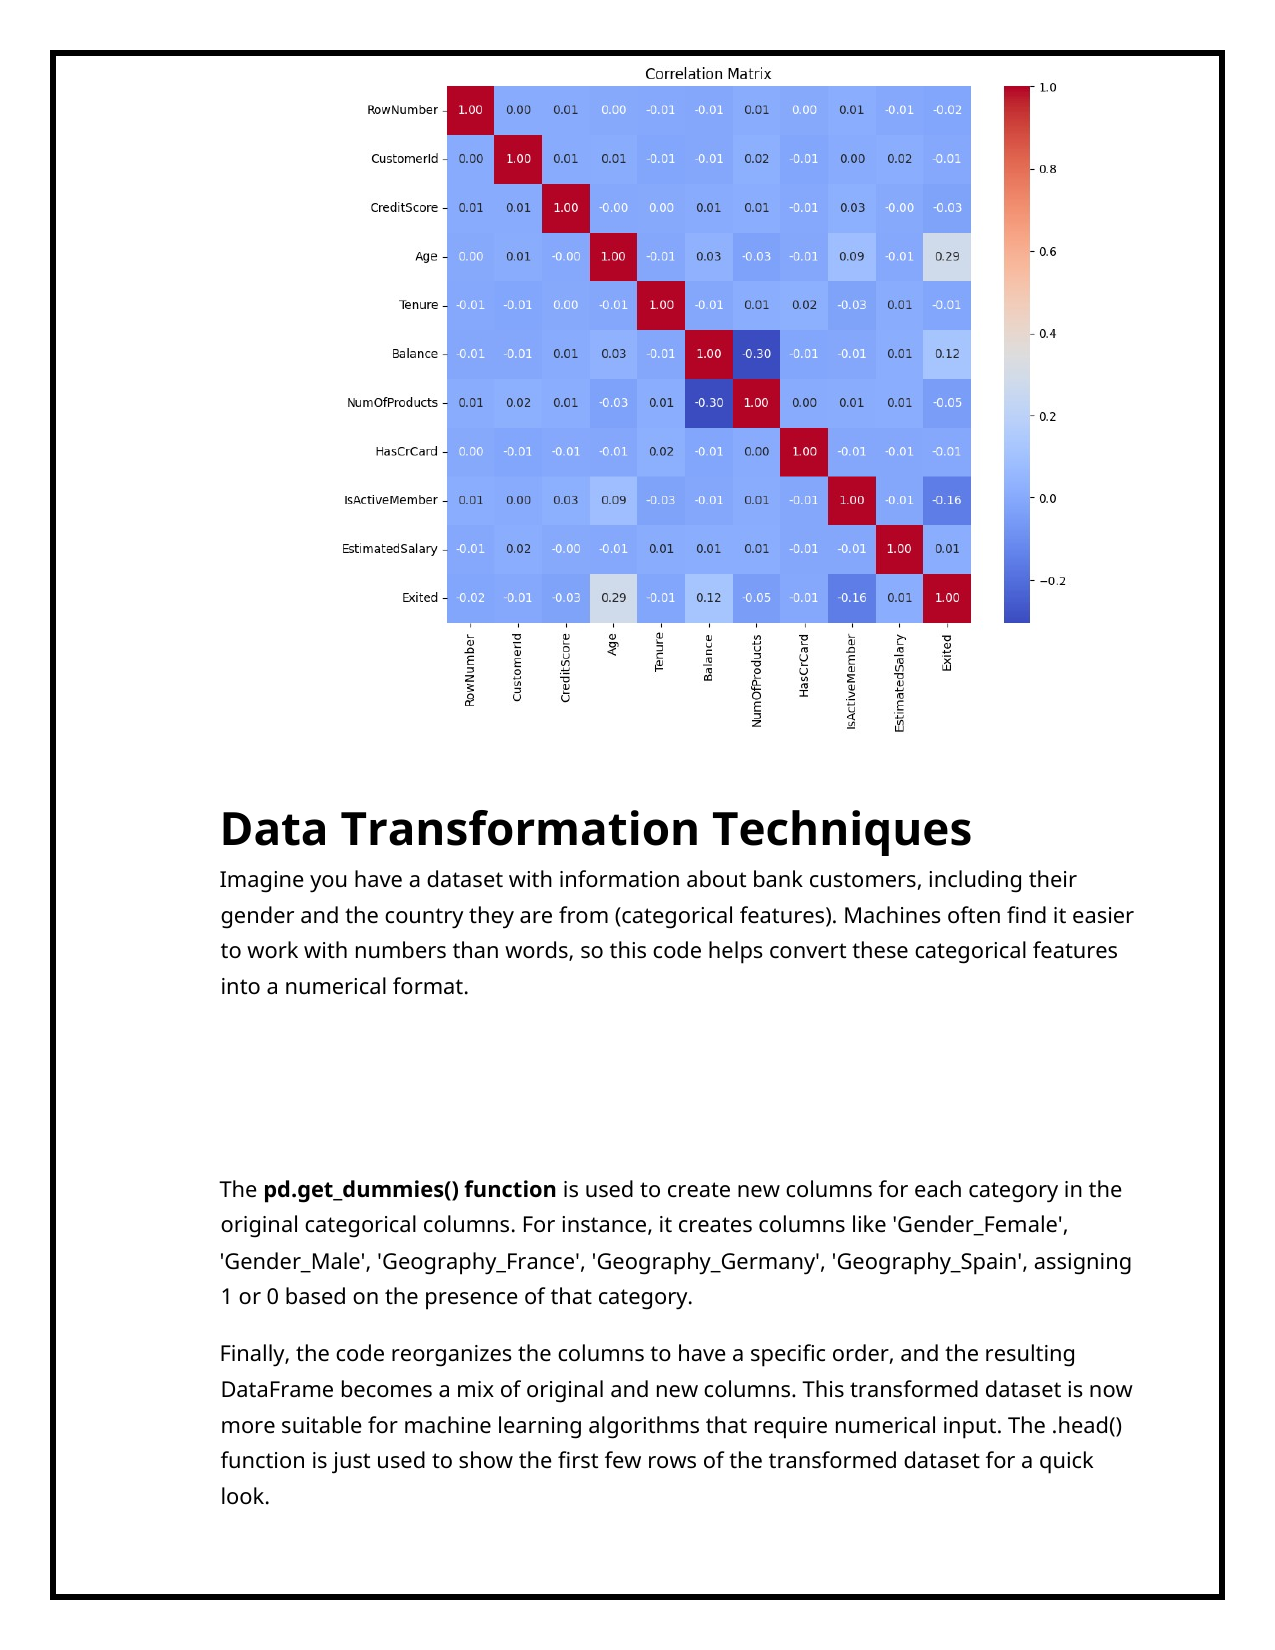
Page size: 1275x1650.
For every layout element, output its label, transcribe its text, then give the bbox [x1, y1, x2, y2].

text Finally, the code reorganizes the columns to have a specific order, and the resulting DataFrame becomes a mix of original and new columns. This transformed dataset is now more suitable for machine learning algorithms that require numerical input. The .head() function is just used to show the first few rows of the transformed dataset for a quick look. [219, 1338, 1148, 1511]
text 'Gender_Male', 'Geography_France', 'Geography_Germany', 'Geography_Spain', assigning 1 or 0 based on the presence of that category. [219, 1246, 1148, 1311]
text Imagine you have a dataset with information about bank customers, including their gender and the country they are from (categorical features). Machines often find it easier to work with numbers than words, so this code helps convert these categorical features into a numerical format. [219, 864, 1148, 1001]
picture [333, 58, 1074, 739]
text The pd.get_dummies() function is used to create new columns for each category in the original categorical columns. For instance, it creates columns like 'Gender_Female', [219, 1173, 1148, 1239]
subtitle Data Transformation Techniques [219, 797, 1194, 859]
